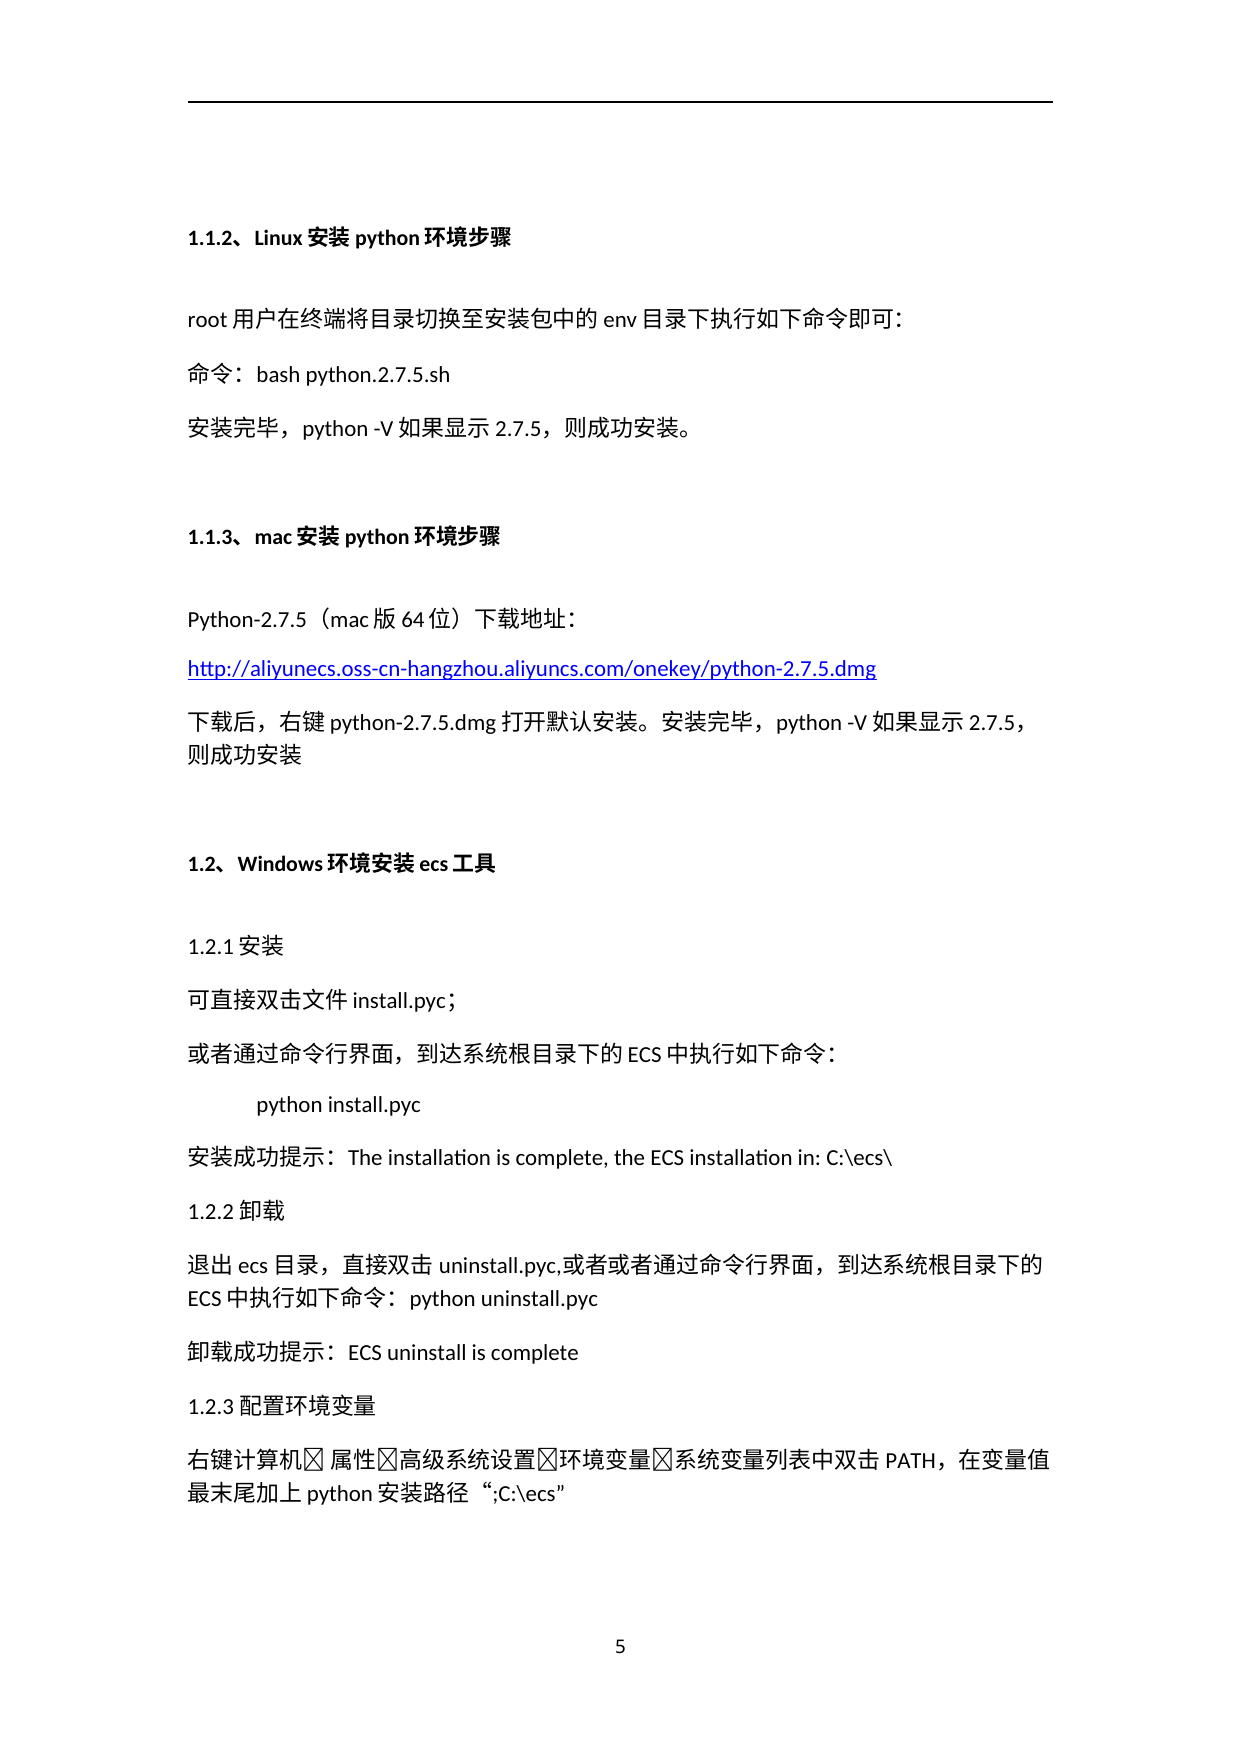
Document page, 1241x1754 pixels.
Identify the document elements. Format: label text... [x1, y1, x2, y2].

text 退出ecs 目录，直接双击 uninstall.pyc,或者或者通过命令行界面，到达系统根目录下的ECS中执行如下命令：python uninstall.pyc [187, 1247, 1053, 1313]
text 卸载成功提示：ECS uninstall is complete [187, 1334, 1053, 1367]
text 命令：bash python.2.7.5.sh [187, 355, 1053, 389]
text http://aliyunecs.oss-cn-hangzhou.aliyuncs.com/onekey/python-2.7.5.dmg [187, 654, 1053, 682]
text 1.2.1安装 [187, 927, 1053, 961]
text root用户在终端将目录切换至安装包中的env目录下执行如下命令即可： [187, 301, 1053, 334]
text 安装完毕，python -V 如果显示2.7.5，则成功安装。 [187, 409, 1053, 443]
text Python-2.7.5（mac版64位）下载地址： [187, 600, 1053, 634]
text 1.2.3 配置环境变量 [187, 1388, 1053, 1421]
subtitle 1.1.2、Linux安装python环境步骤 [187, 219, 1053, 251]
text 安装成功提示：The installation is complete, the ECS installation in: C:\ecs\ [187, 1138, 1053, 1172]
subtitle 1.1.3、mac安装python环境步骤 [187, 519, 1053, 550]
subtitle 1.2、Windows环境安装ecs工具 [187, 846, 1053, 877]
text 1.2.2 卸载 [187, 1193, 1053, 1226]
text 或者通过命令行界面，到达系统根目录下的ECS中执行如下命令： [187, 1036, 1053, 1069]
text 可直接双击文件install.pyc； [187, 982, 1053, 1015]
text 下载后，右键python-2.7.5.dmg打开默认安装。安装完毕，python -V 如果显示2.7.5，则成功安装 [187, 703, 1053, 770]
text python install.pyc [187, 1090, 1053, 1118]
text 右键计算机 属性高级系统设置环境变量系统变量列表中双击 PATH，在变量值最末尾加上python安装路径“;C:\ecs” [187, 1442, 1053, 1508]
